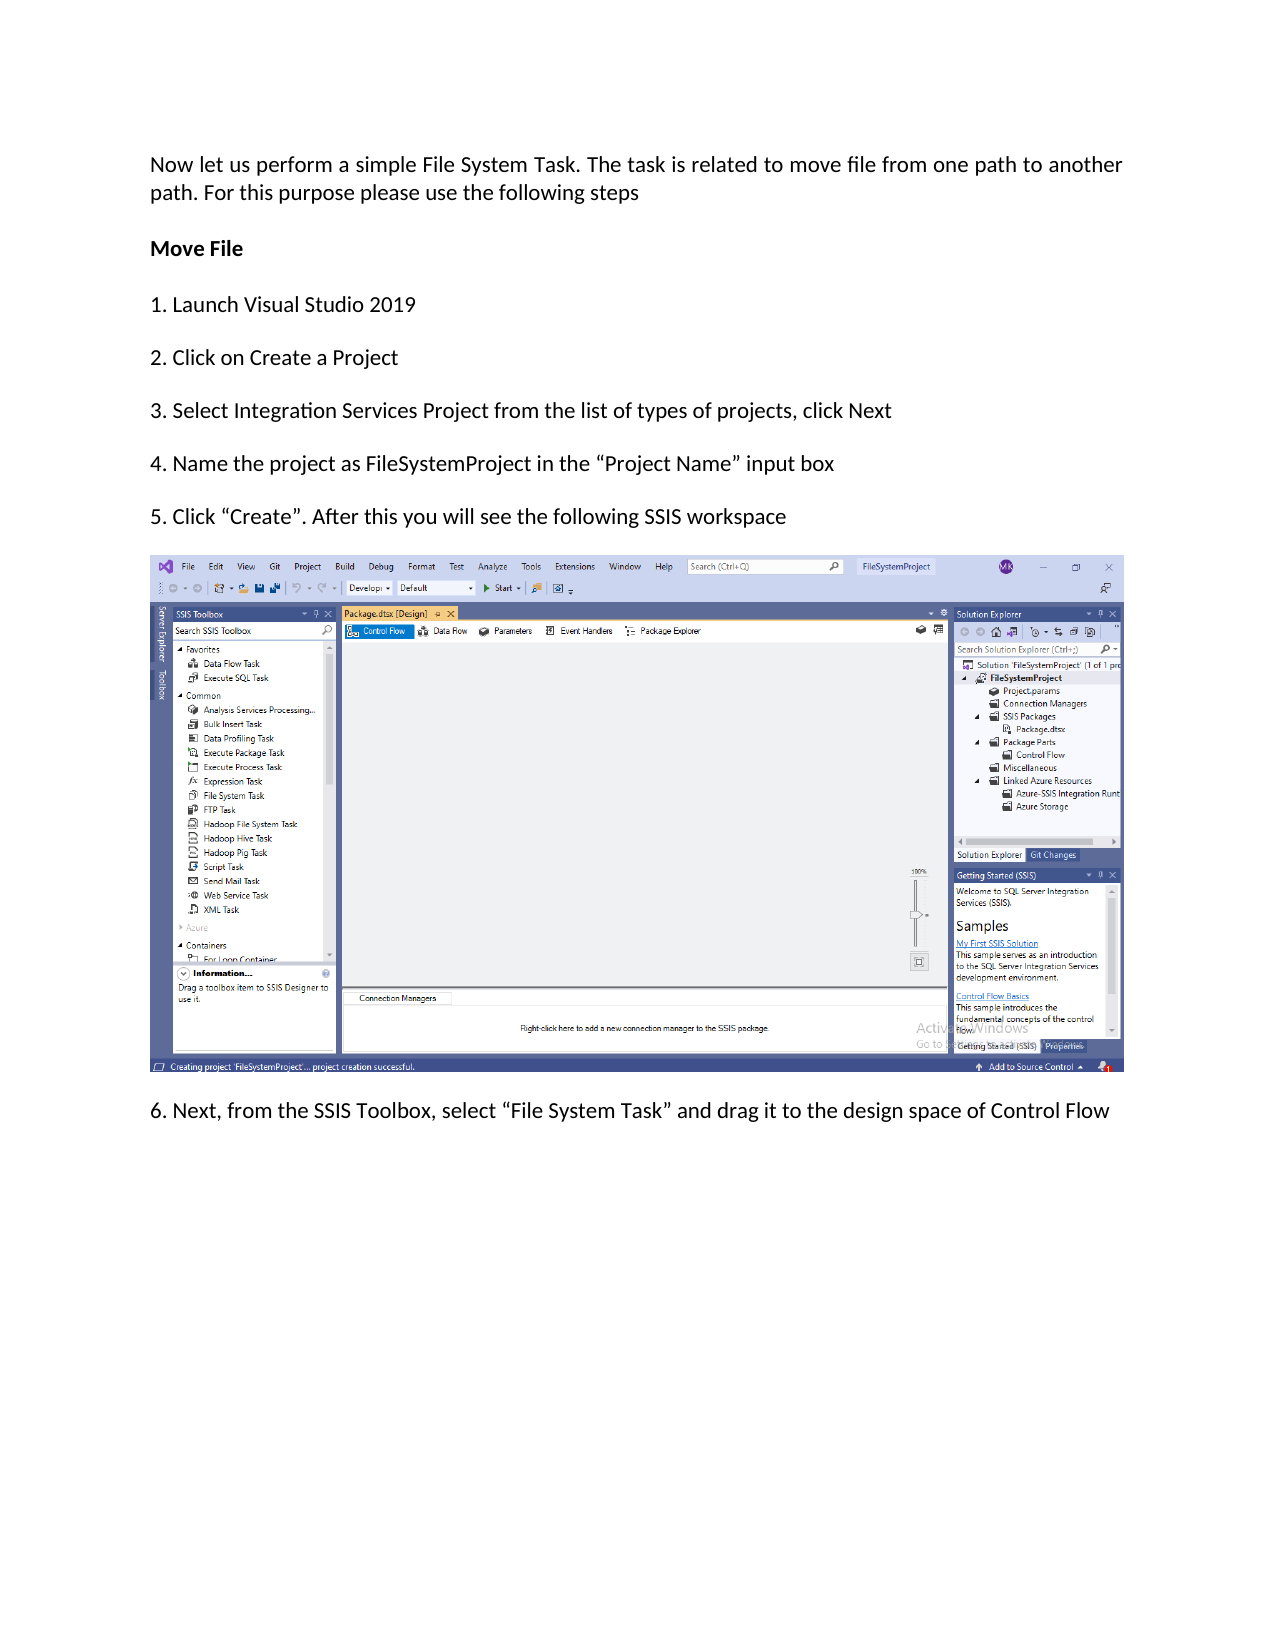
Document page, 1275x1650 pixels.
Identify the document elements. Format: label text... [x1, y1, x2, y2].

text Now let us perform a simple File System Task. The task is related to move file from one path to another path. For this purpose please use the following steps [150, 150, 1125, 206]
picture [150, 555, 1124, 1072]
text 2. Click on Create a Project [150, 343, 1125, 371]
text Move File [150, 234, 1125, 262]
text 5. Click “Create”. After this you will see the following SSIS workspace [150, 502, 1125, 530]
text 3. Select Integration Services Project from the list of types of projects, click Next [150, 396, 1125, 424]
text 4. Name the project as FileSystemProject in the “Project Name” input box [150, 449, 1125, 477]
text 1. Launch Visual Studio 2019 [150, 290, 1125, 318]
text 6. Next, from the SSIS Toolbox, select “File System Task” and drag it to the design space of Control Flow [150, 1097, 1125, 1125]
